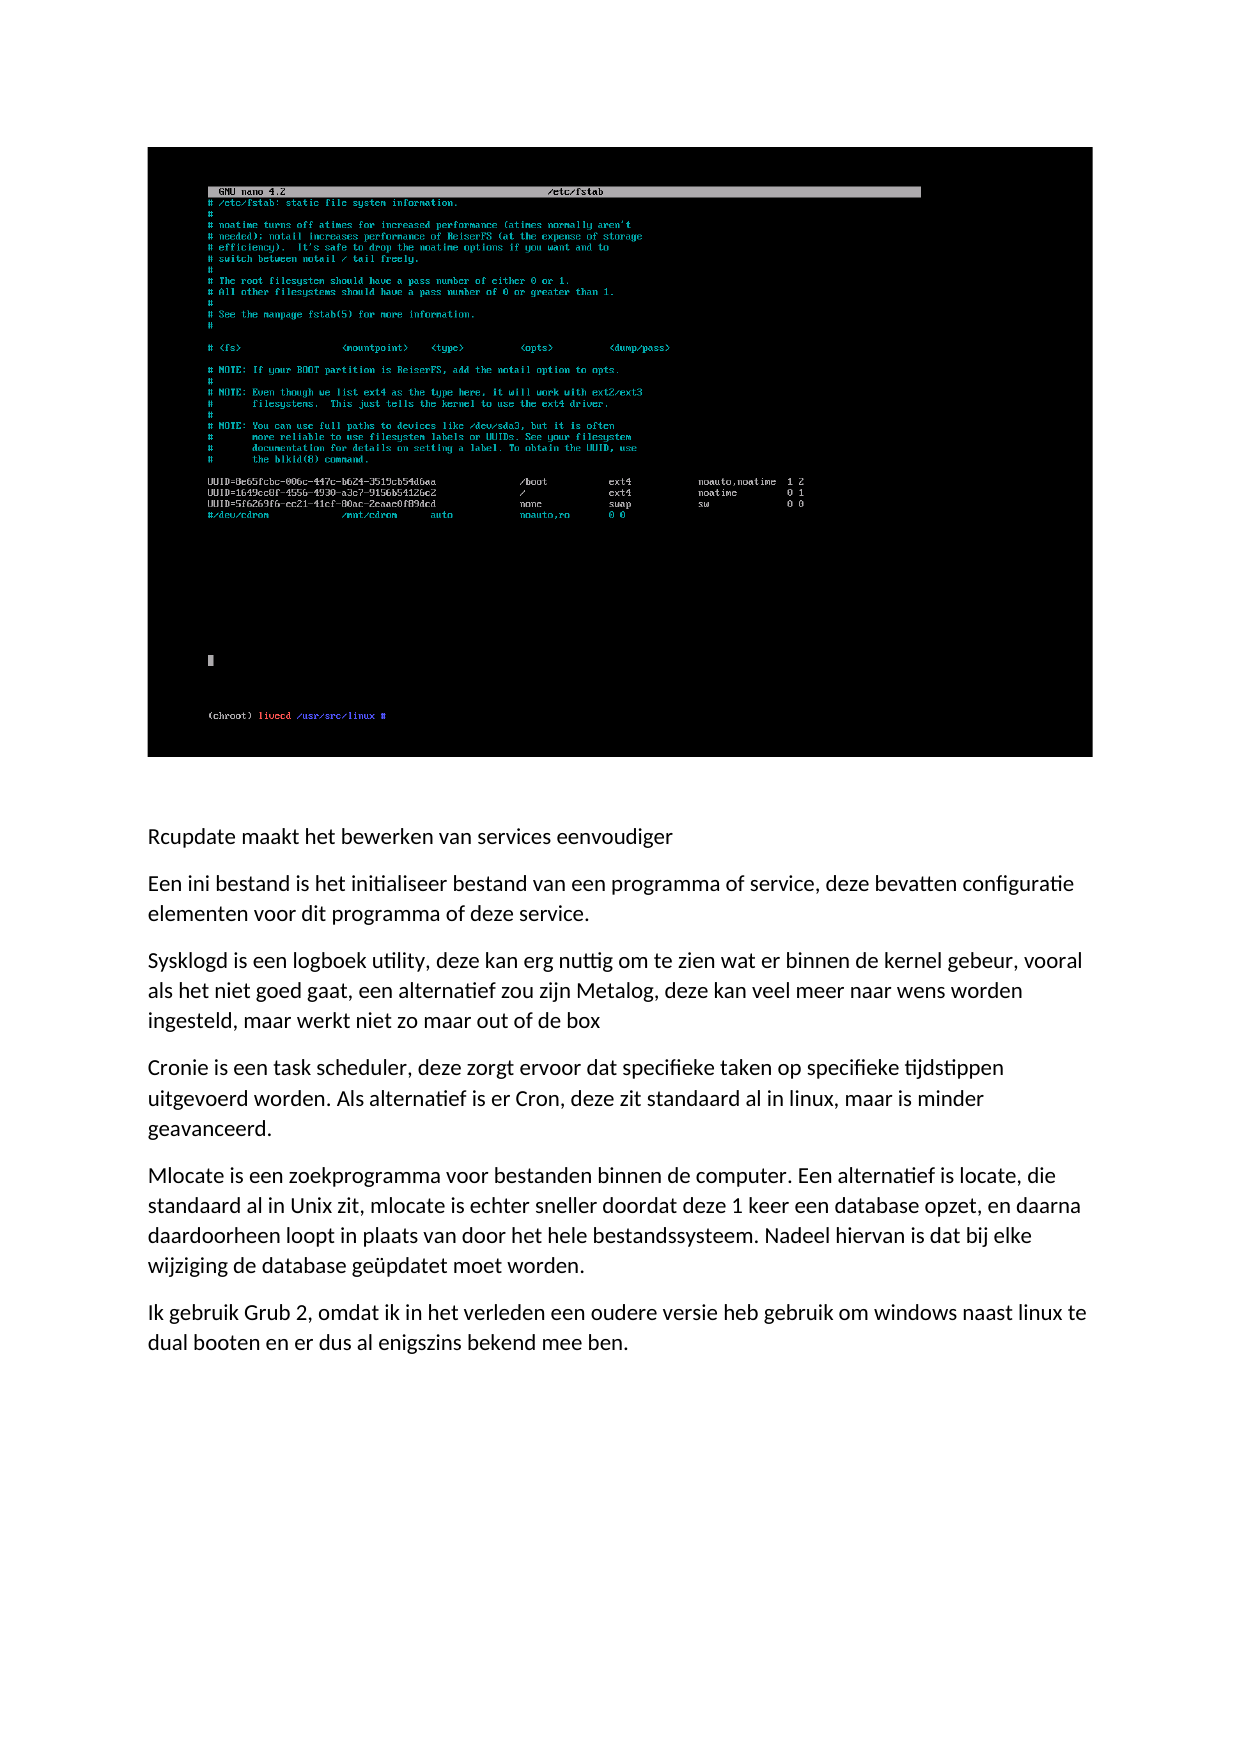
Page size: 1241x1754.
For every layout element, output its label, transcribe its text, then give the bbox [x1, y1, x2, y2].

text Sysklogd is een logboek utility, deze kan erg nuttig om te zien wat er binnen de kernel gebeur, vooral als het niet goed gaat, een alternatief zou zijn Metalog, deze kan veel meer naar wens worden ingesteld, maar werkt niet zo maar out of de box [148, 946, 1093, 1034]
text Een ini bestand is het initialiseer bestand van een programma of service, deze bevatten configuratie elementen voor dit programma of deze service. [148, 869, 1093, 927]
text Rcupdate maakt het bewerken van services eenvoudiger [148, 822, 1093, 850]
text Ik gebruik Grub 2, omdat ik in het verleden een oudere versie heb gebruik om windows naast linux te dual booten en er dus al enigszins bekend mee ben. [148, 1298, 1093, 1356]
picture [147, 147, 1093, 757]
text Cronie is een task scheduler, deze zorgt ervoor dat specifieke taken op specifieke tijdstippen uitgevoerd worden. Als alternatief is er Cron, deze zit standaard al in linux, maar is minder geavanceerd. [148, 1053, 1093, 1142]
text Mlocate is een zoekprogramma voor bestanden binnen de computer. Een alternatief is locate, die standaard al in Unix zit, mlocate is echter sneller doordat deze 1 keer een database opzet, en daarna daardoorheen loopt in plaats van door het hele bestandssysteem. Nadeel hiervan is dat bij elke wijziging de database geüpdatet moet worden. [148, 1161, 1093, 1279]
